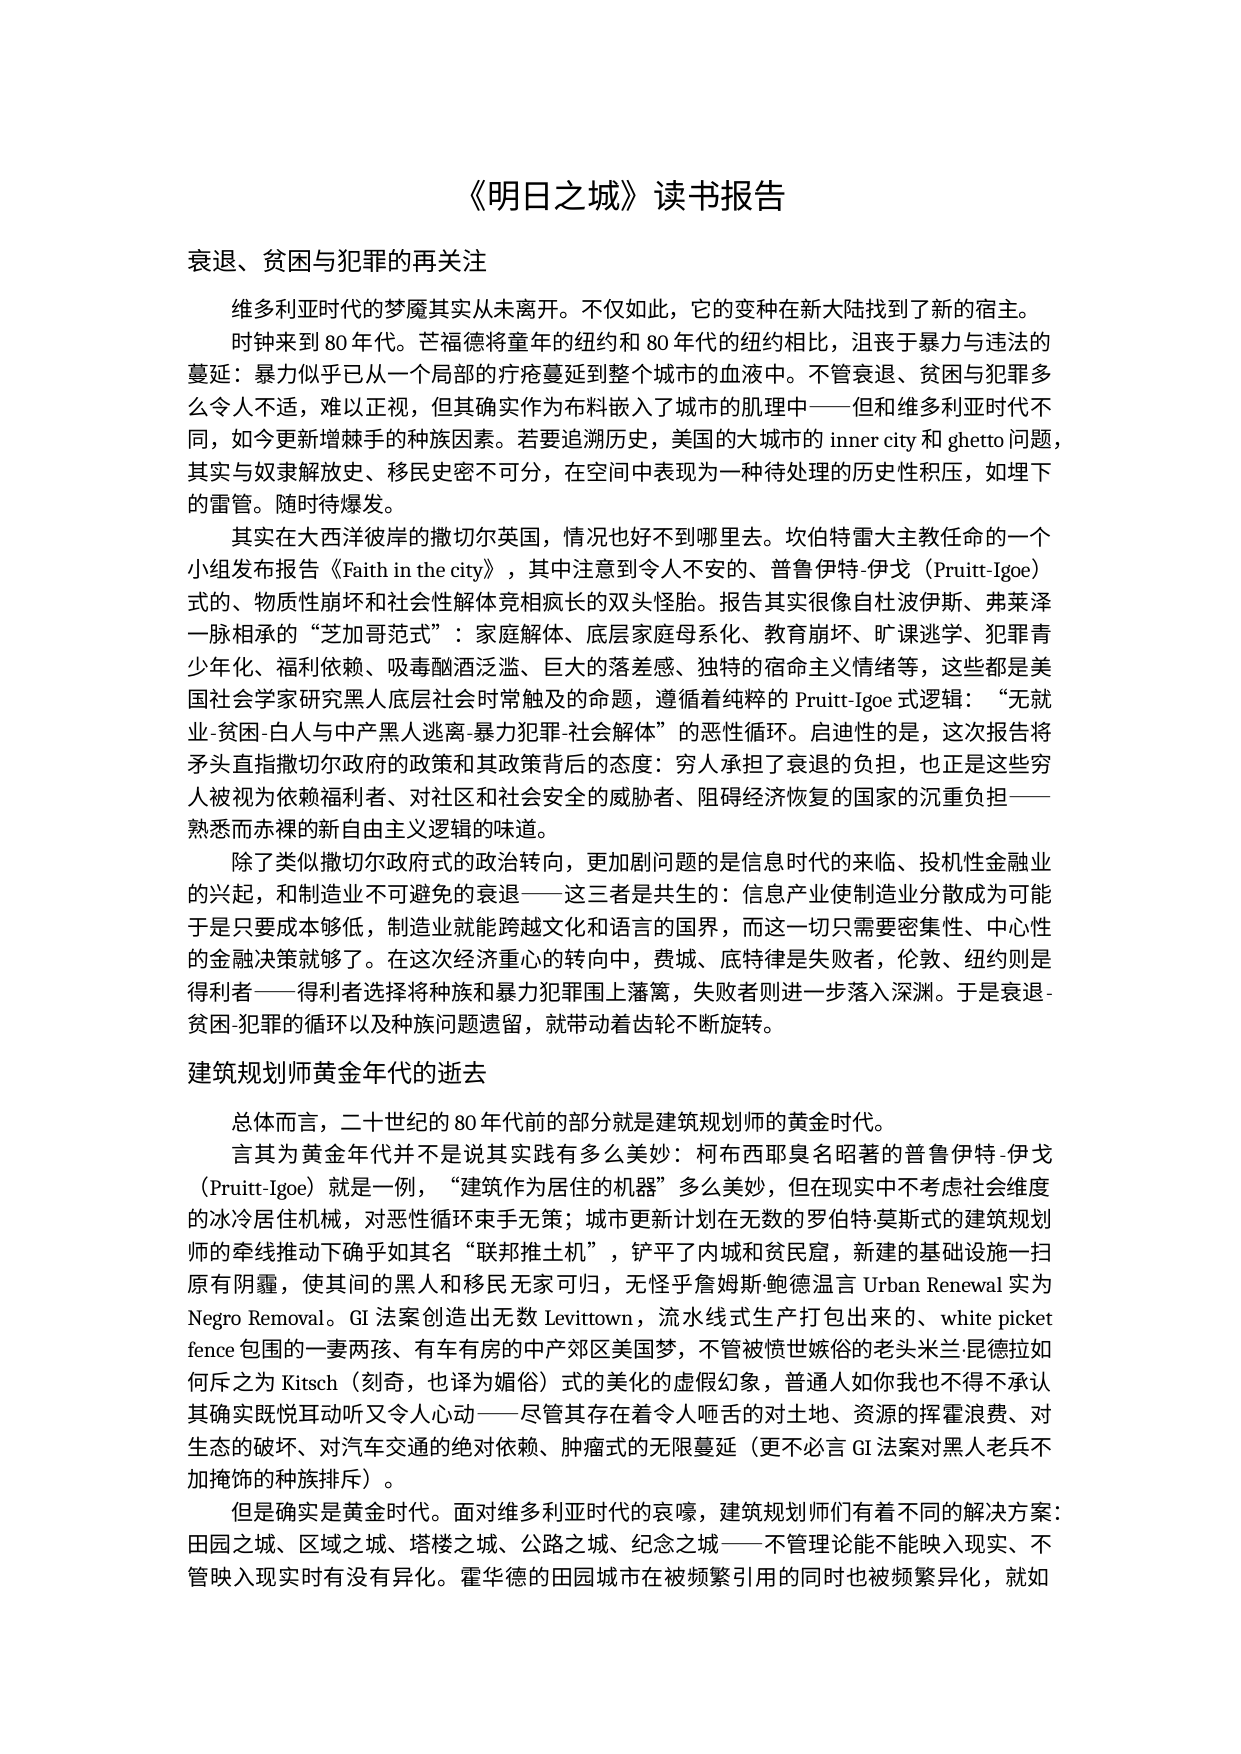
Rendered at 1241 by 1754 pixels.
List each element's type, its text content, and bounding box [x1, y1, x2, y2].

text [187, 1494, 1053, 1592]
text 总体而言，二十世纪的80年代前的部分就是建筑规划师的黄金时代。 [187, 1104, 1053, 1137]
text 其实在大西洋彼岸的撒切尔英国，情况也好不到哪里去。坎伯特雷大主教任命的一个小组发布报告《Faith in the city》，其中注意到令人不安的、普鲁伊特-伊戈（Pruitt-Igoe）式的、物质性崩坏和社会性解体竞相疯长的双头怪胎。报告其实很像自杜波伊斯、弗莱泽一脉相承的“芝加哥范式”：家庭解体、底层家庭母系化、教育崩坏、旷课逃学、犯罪青少年化、福利依赖、吸毒酗酒泛滥、巨大的落差感、独特的宿命主义情绪等，这些都是美国社会学家研究黑人底层社会时常触及的命题，遵循着纯粹的Pruitt-Igoe式逻辑：“无就业-贫困-白人与中产黑人逃离-暴力犯罪-社会解体”的恶性循环。启迪性的是，这次报告将矛头直指撒切尔政府的政策和其政策背后的态度：穷人承担了衰退的负担，也正是这些穷人被视为依赖福利者、对社区和社会安全的威胁者、阻碍经济恢复的国家的沉重负担——熟悉而赤裸的新自由主义逻辑的味道。 [187, 519, 1053, 844]
text 除了类似撒切尔政府式的政治转向，更加剧问题的是信息时代的来临、投机性金融业的兴起，和制造业不可避免的衰退——这三者是共生的：信息产业使制造业分散成为可能，于是只要成本够低，制造业就能跨越文化和语言的国界，而这一切只需要密集性、中心性的金融决策就够了。在这次经济重心的转向中，费城、底特律是失败者，伦敦、纽约则是得利者——得利者选择将种族和暴力犯罪围上藩篱，失败者则进一步落入深渊。于是衰退-贫困-犯罪的循环以及种族问题遗留，就带动着齿轮不断旋转。 [187, 844, 1053, 1039]
text 言其为黄金年代并不是说其实践有多么美妙：柯布西耶臭名昭著的普鲁伊特-伊戈（Pruitt-Igoe）就是一例，“建筑作为居住的机器”多么美妙，但在现实中不考虑社会维度的冰冷居住机械，对恶性循环束手无策；城市更新计划在无数的罗伯特·莫斯式的建筑规划师的牵线推动下确乎如其名“联邦推土机”，铲平了内城和贫民窟，新建的基础设施一扫原有阴霾，使其间的黑人和移民无家可归，无怪乎詹姆斯·鲍德温言Urban Renewal实为Negro Removal。GI法案创造出无数Levittown，流水线式生产打包出来的、white picket fence包围的一妻两孩、有车有房的中产郊区美国梦，不管被愤世嫉俗的老头米兰·昆德拉如何斥之为Kitsch（刻奇，也译为媚俗）式的美化的虚假幻象，普通人如你我也不得不承认其确实既悦耳动听又令人心动——尽管其存在着令人咂舌的对土地、资源的挥霍浪费、对生态的破坏、对汽车交通的绝对依赖、肿瘤式的无限蔓延（更不必言GI 法案对黑人老兵不加掩饰的种族排斥）。 [187, 1137, 1053, 1494]
text 时钟来到80年代。芒福德将童年的纽约和80年代的纽约相比，沮丧于暴力与违法的蔓延：暴力似乎已从一个局部的疔疮蔓延到整个城市的血液中。不管衰退、贫困与犯罪多么令人不适，难以正视，但其确实作为布料嵌入了城市的肌理中——但和维多利亚时代不同，如今更新增棘手的种族因素。若要追溯历史，美国的大城市的inner city 和ghetto问题，其实与奴隶解放史、移民史密不可分，在空间中表现为一种待处理的历史性积压，如埋下的雷管。随时待爆发。 [187, 324, 1053, 519]
text 《明日之城》读书报告 [187, 162, 1053, 227]
text 维多利亚时代的梦魇其实从未离开。不仅如此，它的变种在新大陆找到了新的宿主。 [187, 292, 1053, 324]
text 建筑规划师黄金年代的逝去 [187, 1039, 1053, 1104]
text 衰退、贫困与犯罪的再关注 [187, 227, 1053, 292]
